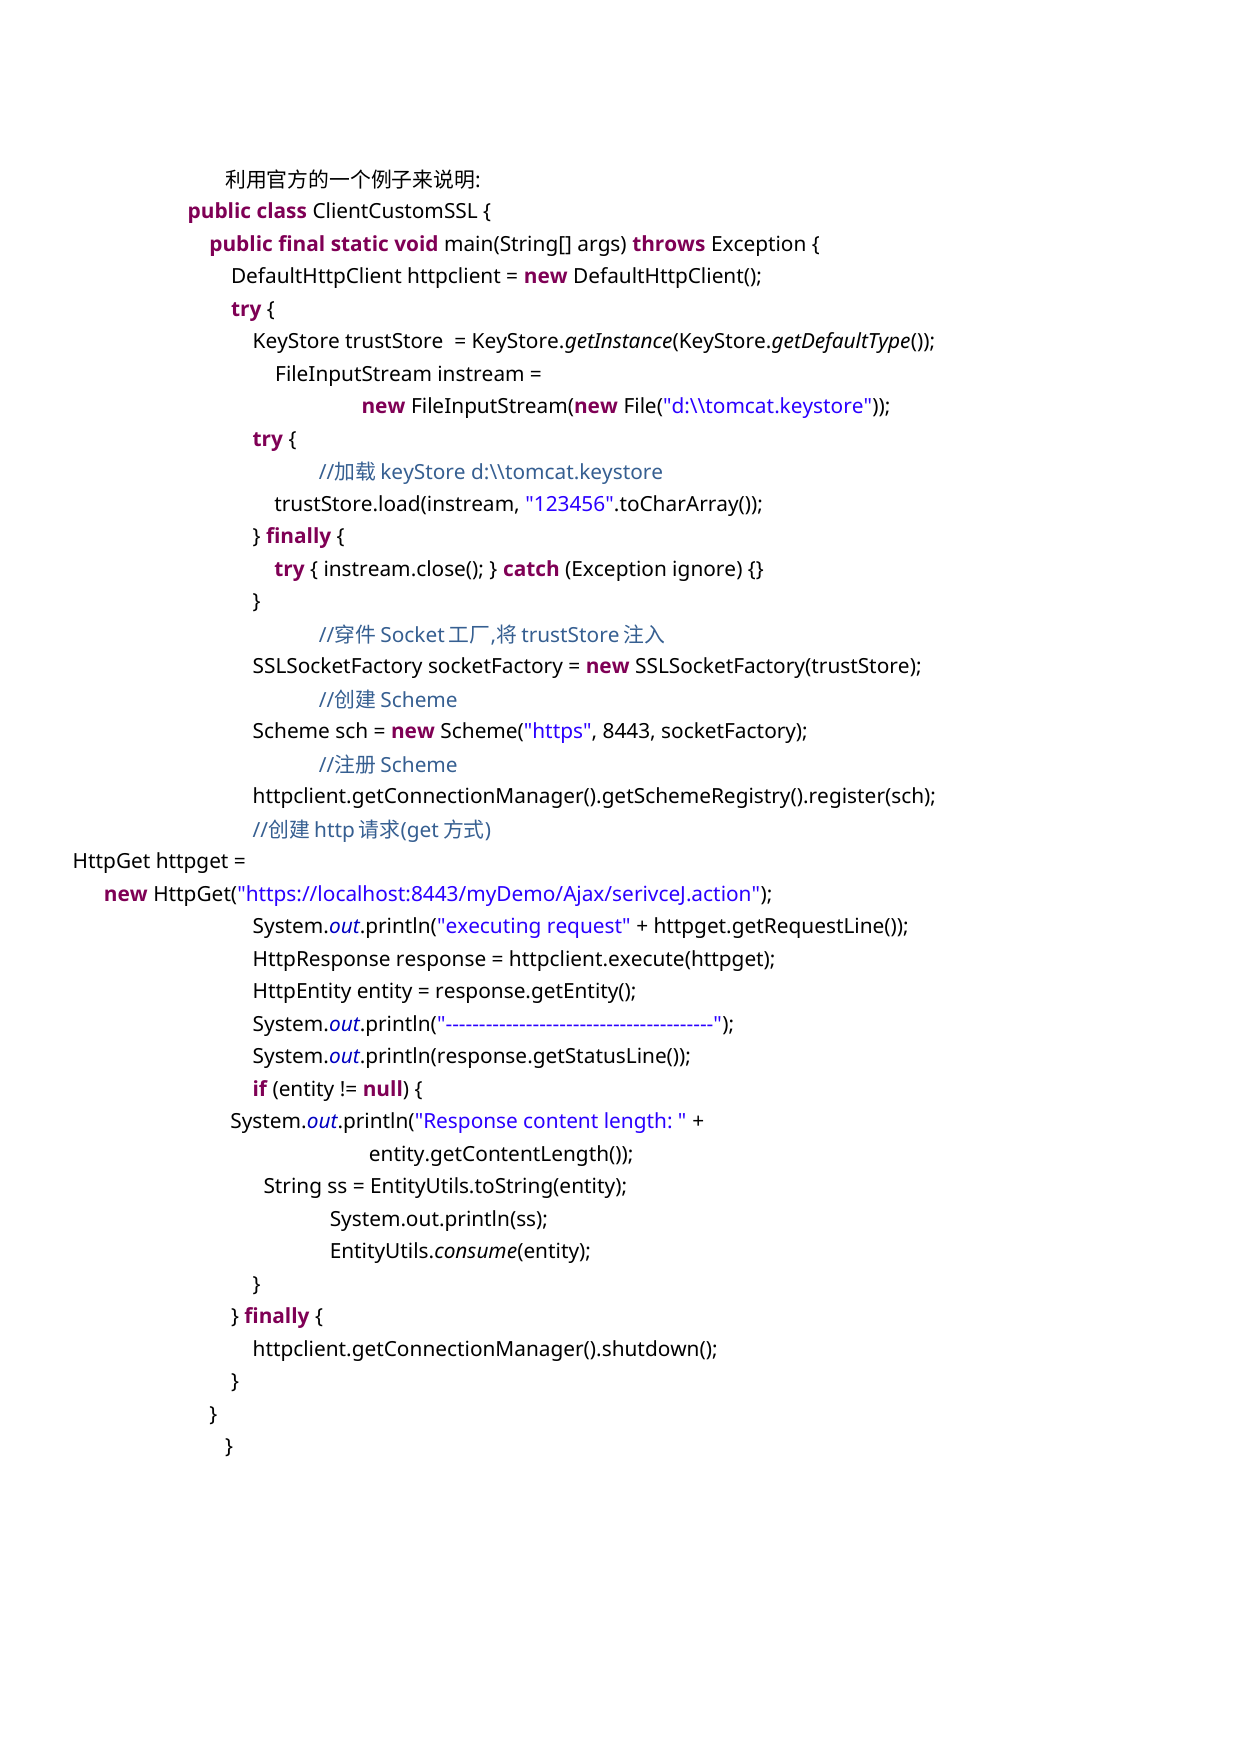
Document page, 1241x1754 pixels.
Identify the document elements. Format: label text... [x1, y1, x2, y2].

list } [225, 1429, 1053, 1462]
text public class ClientCustomSSL { [187, 194, 1053, 227]
text public final static void main(String[] args) throws Exception { [187, 227, 1053, 259]
text String ss = EntityUtils.toString(entity); [187, 1169, 1053, 1202]
text System.out.println(ss); [187, 1202, 1053, 1234]
text } [187, 1267, 1053, 1299]
text } finally { [187, 1299, 1053, 1332]
text SSLSocketFactory socketFactory = new SSLSocketFactory(trustStore); [187, 649, 1053, 682]
text httpclient.getConnectionManager().getSchemeRegistry().register(sch); [187, 779, 1053, 812]
text System.out.println("Response content length: " + [122, 1104, 1053, 1137]
text new HttpGet("https://localhost:8443/myDemo/Ajax/serivceJ.action"); [0, 877, 1053, 909]
text //穿件Socket工厂,将trustStore注入 [187, 617, 1053, 649]
text trustStore.load(instream, "123456".toCharArray()); [187, 487, 1053, 519]
text } finally { [187, 519, 1053, 552]
text try { [187, 422, 1053, 454]
text } [187, 584, 1053, 617]
text //注册Scheme [187, 747, 1053, 779]
text httpclient.getConnectionManager().shutdown(); [187, 1332, 1053, 1364]
text if (entity != null) { [187, 1072, 1053, 1104]
text //加载keyStore d:\\tomcat.keystore [187, 454, 1053, 487]
text HttpEntity entity = response.getEntity(); [187, 974, 1053, 1007]
text } [187, 1364, 1053, 1397]
text System.out.println("executing request" + httpget.getRequestLine()); [187, 909, 1053, 942]
text KeyStore trustStore = KeyStore.getInstance(KeyStore.getDefaultType()); [187, 324, 1053, 357]
text System.out.println("----------------------------------------"); [187, 1007, 1053, 1039]
text Scheme sch = new Scheme("https", 8443, socketFactory); [187, 714, 1053, 747]
text //创建http请求(get方式) [187, 812, 1053, 844]
text try { instream.close(); } catch (Exception ignore) {} [187, 552, 1053, 584]
text entity.getContentLength()); [56, 1137, 1053, 1169]
text HttpGet httpget = [0, 844, 1053, 877]
text EntityUtils.consume(entity); [187, 1234, 1053, 1267]
text DefaultHttpClient httpclient = new DefaultHttpClient(); [187, 259, 1053, 292]
text new FileInputStream(new File("d:\\tomcat.keystore")); [122, 389, 1053, 422]
text //创建Scheme [187, 682, 1053, 714]
text System.out.println(response.getStatusLine()); [187, 1039, 1053, 1072]
text try { [187, 292, 1053, 324]
text FileInputStream instream = [122, 357, 1053, 389]
list 利用官方的一个例子来说明: [225, 162, 1053, 194]
text } [187, 1397, 1053, 1429]
text HttpResponse response = httpclient.execute(httpget); [187, 942, 1053, 974]
